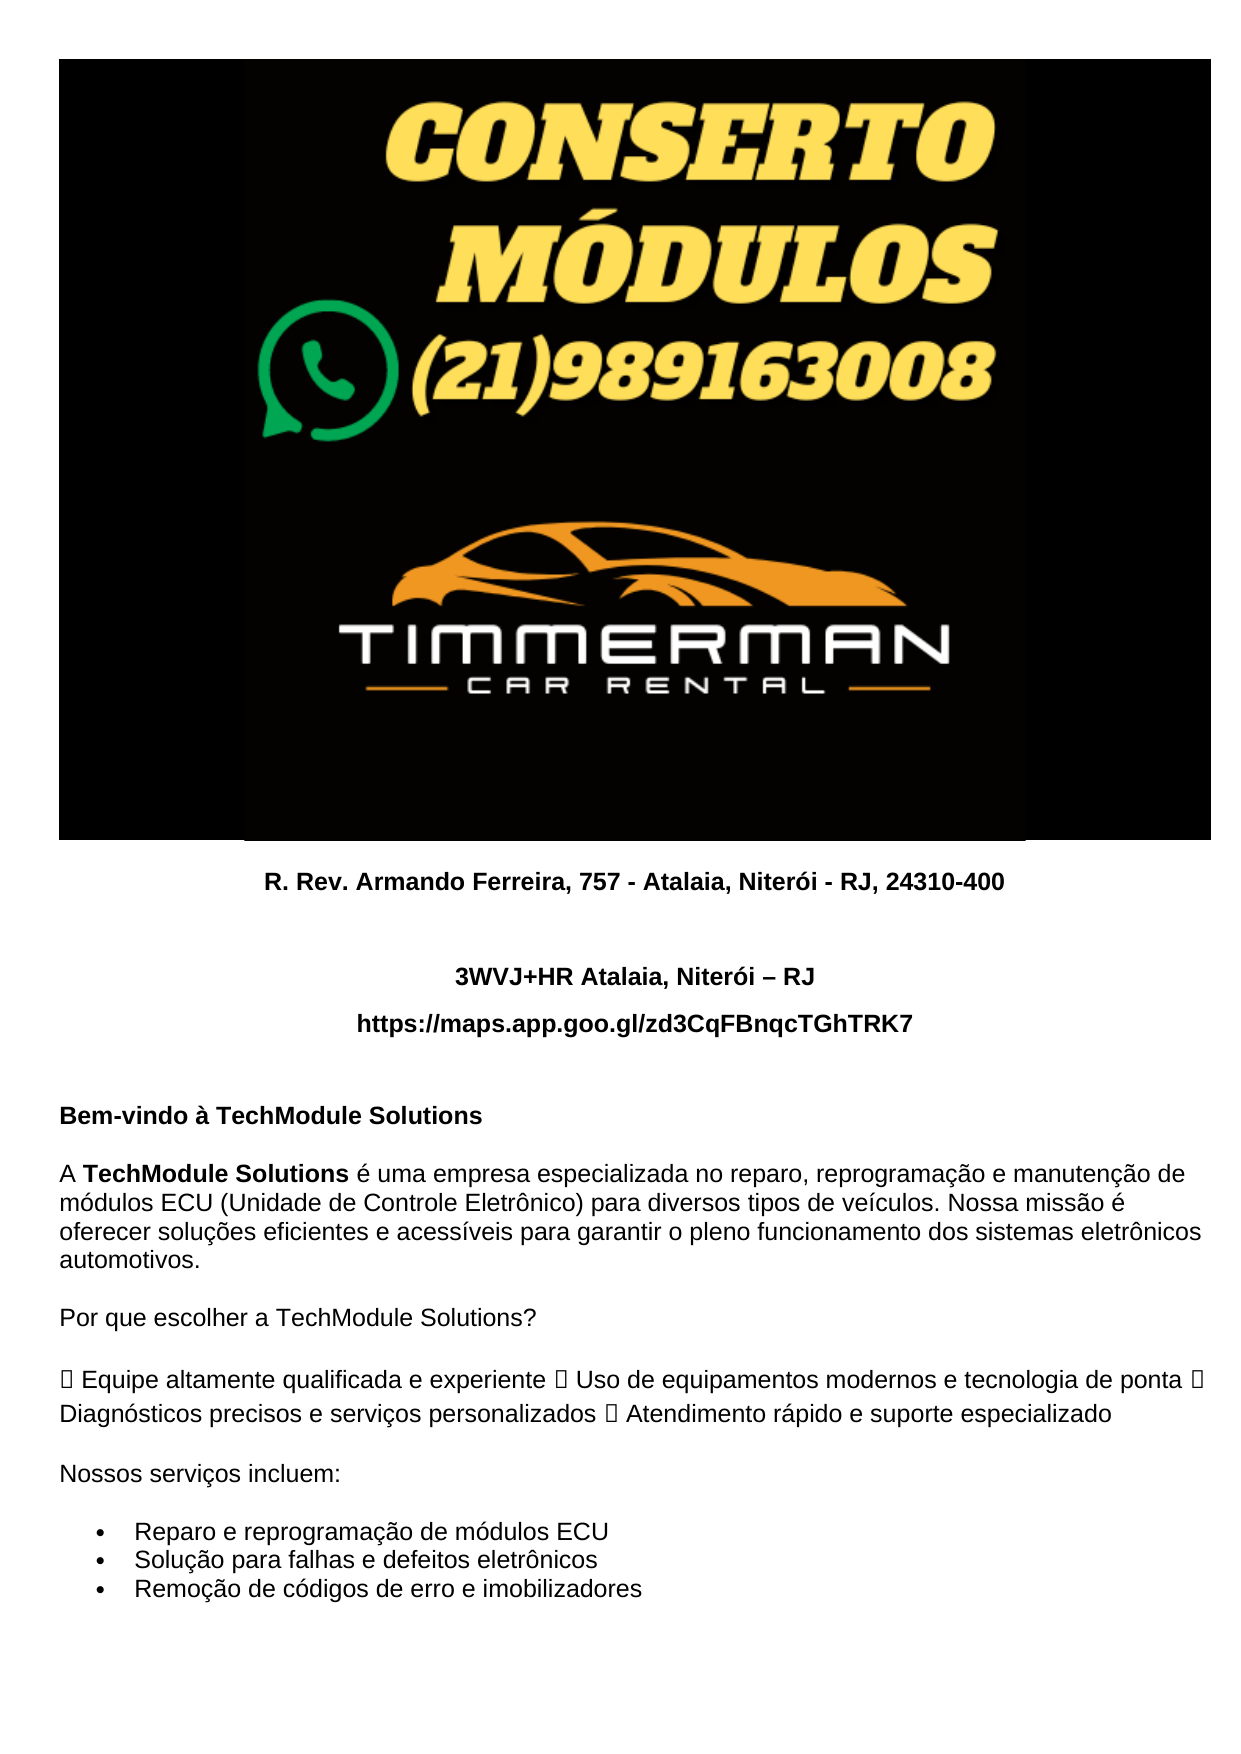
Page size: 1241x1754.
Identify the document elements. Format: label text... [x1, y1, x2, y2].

subtitle Nossos serviços incluem: [59, 1459, 1211, 1487]
list Solução para falhas e defeitos eletrônicos [97, 1574, 1211, 1603]
text Bem-vindo à TechModule Solutions [59, 1101, 1211, 1130]
text 3WVJ+HR Atalaia, Niterói – RJ [59, 961, 1211, 990]
text ✅ Equipe altamente qualificada e experiente ✅ Uso de equipamentos modernos e tecnologia de ponta ✅ Diagnósticos precisos e serviços personalizados ✅ Atendimento rápido e suporte especializado [59, 1361, 1211, 1429]
text https://maps.app.goo.gl/zd3CqFBnqcTGhTRK7 [59, 1009, 1211, 1038]
text R. Rev. Armando Ferreira, 757 - Atalaia, Niterói - RJ, 24310-400 [59, 866, 1211, 895]
picture [244, 59, 1026, 841]
list Reparo e reprogramação de módulos ECU [97, 1517, 1211, 1545]
subtitle Por que escolher a TechModule Solutions? [59, 1303, 1211, 1332]
text A TechModule Solutions é uma empresa especializada no reparo, reprogramação e manutenção de módulos ECU (Unidade de Controle Eletrônico) para diversos tipos de veículos. Nossa missão é oferecer soluções eficientes e acessíveis para garantir o pleno funcionamento dos sistemas eletrônicos automotivos. [59, 1159, 1211, 1274]
